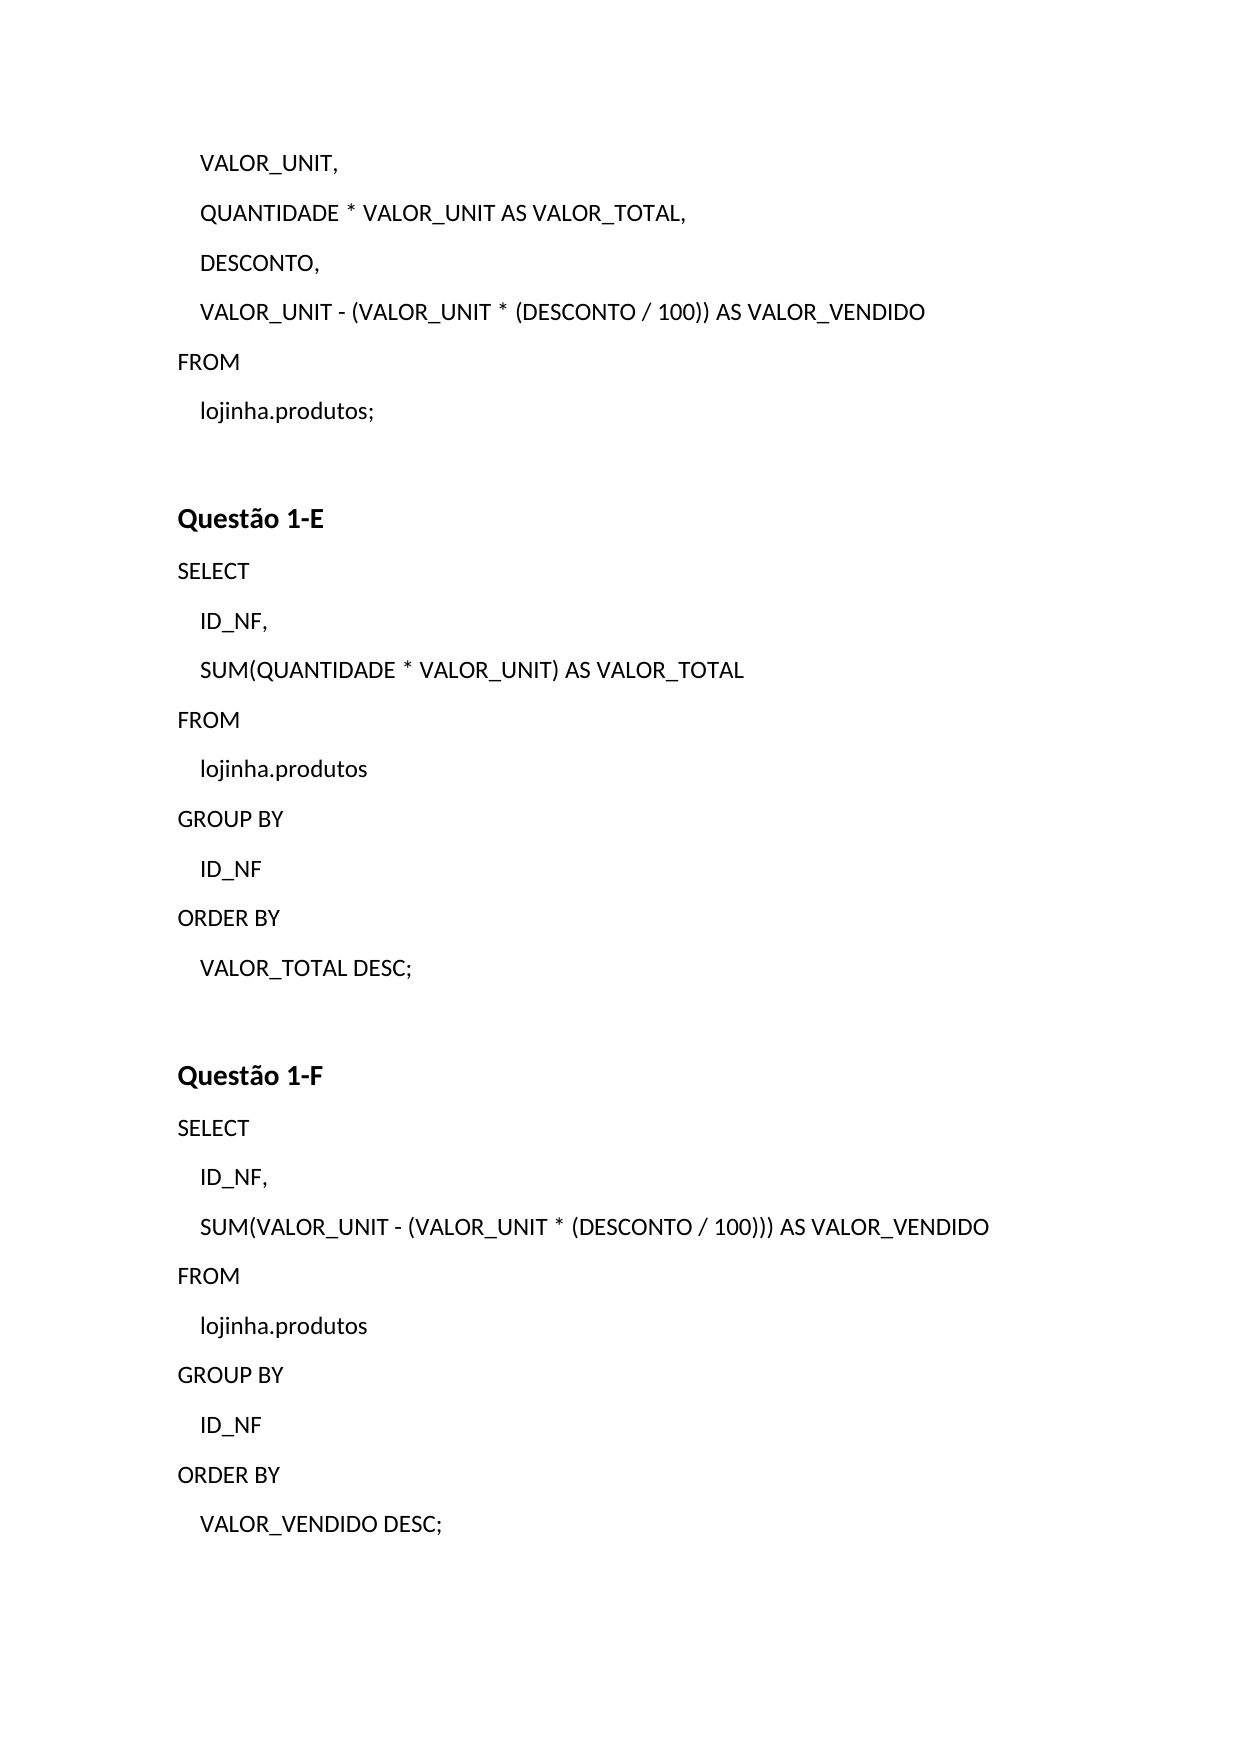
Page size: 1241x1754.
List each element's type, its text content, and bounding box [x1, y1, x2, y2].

text VALOR_UNIT, [177, 148, 1063, 178]
text lojinha.produtos [177, 1310, 1063, 1341]
text ID_NF [177, 1409, 1063, 1440]
text ID_NF, [177, 605, 1063, 635]
text FROM [177, 1261, 1063, 1291]
text Questão 1-E [177, 500, 1063, 536]
text lojinha.produtos; [177, 396, 1063, 426]
text ID_NF, [177, 1161, 1063, 1192]
text VALOR_TOTAL DESC; [177, 952, 1063, 982]
text DESCONTO, [177, 247, 1063, 277]
text ID_NF [177, 853, 1063, 883]
text ORDER BY [177, 1459, 1063, 1489]
text VALOR_VENDIDO DESC; [177, 1508, 1063, 1539]
text SELECT [177, 1112, 1063, 1142]
text FROM [177, 346, 1063, 376]
text QUANTIDADE * VALOR_UNIT AS VALOR_TOTAL, [177, 197, 1063, 228]
text SELECT [177, 555, 1063, 586]
text ORDER BY [177, 902, 1063, 933]
text FROM [177, 704, 1063, 734]
text GROUP BY [177, 1360, 1063, 1390]
text SUM(QUANTIDADE * VALOR_UNIT) AS VALOR_TOTAL [177, 654, 1063, 685]
text GROUP BY [177, 803, 1063, 834]
text VALOR_UNIT - (VALOR_UNIT * (DESCONTO / 100)) AS VALOR_VENDIDO [177, 296, 1063, 327]
text Questão 1-F [177, 1057, 1063, 1092]
text SUM(VALOR_UNIT - (VALOR_UNIT * (DESCONTO / 100))) AS VALOR_VENDIDO [177, 1211, 1063, 1241]
text lojinha.produtos [177, 754, 1063, 784]
